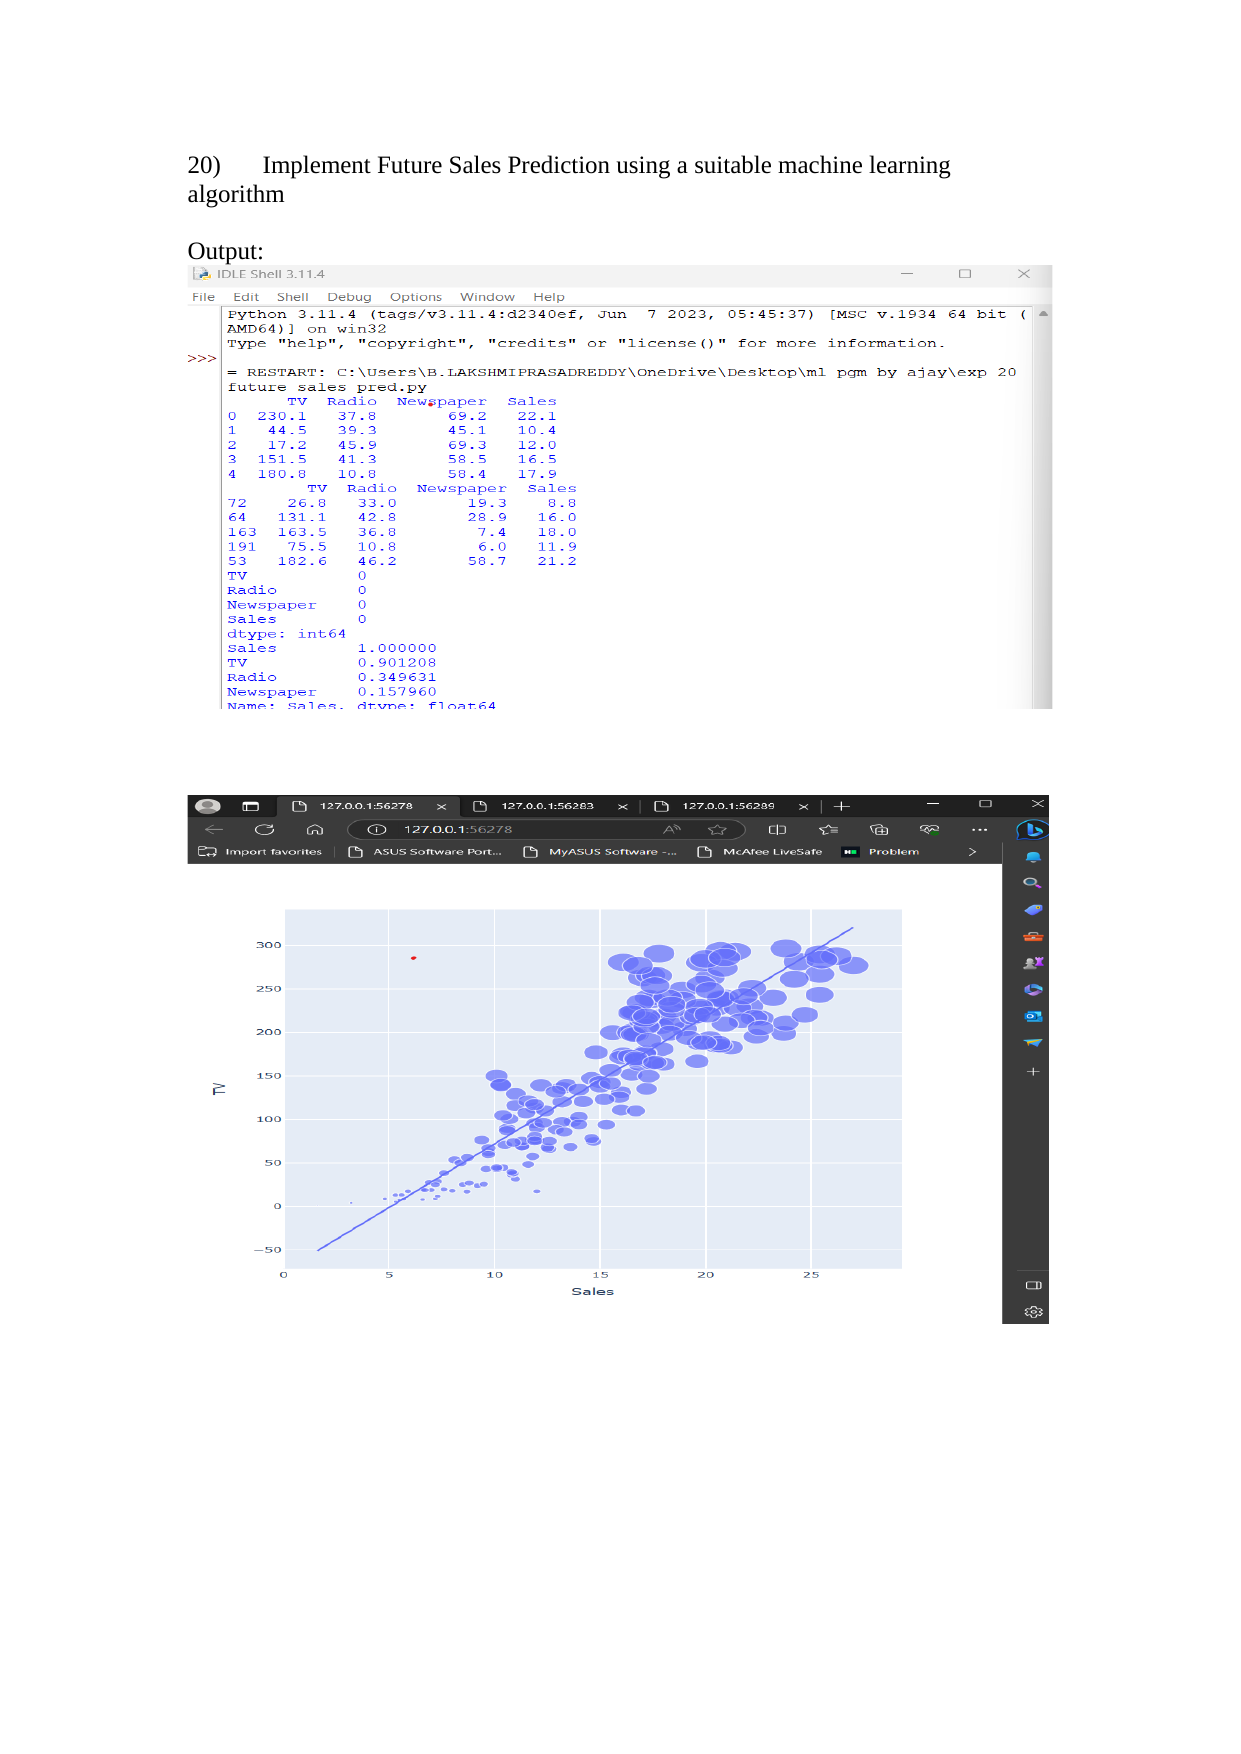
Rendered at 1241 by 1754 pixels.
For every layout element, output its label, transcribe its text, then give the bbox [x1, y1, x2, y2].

picture [187, 265, 1053, 709]
picture [187, 795, 1049, 1324]
list Output: [187, 236, 1053, 265]
list Implement Future Sales Prediction using a suitable machine learning algorithm [187, 150, 1053, 207]
